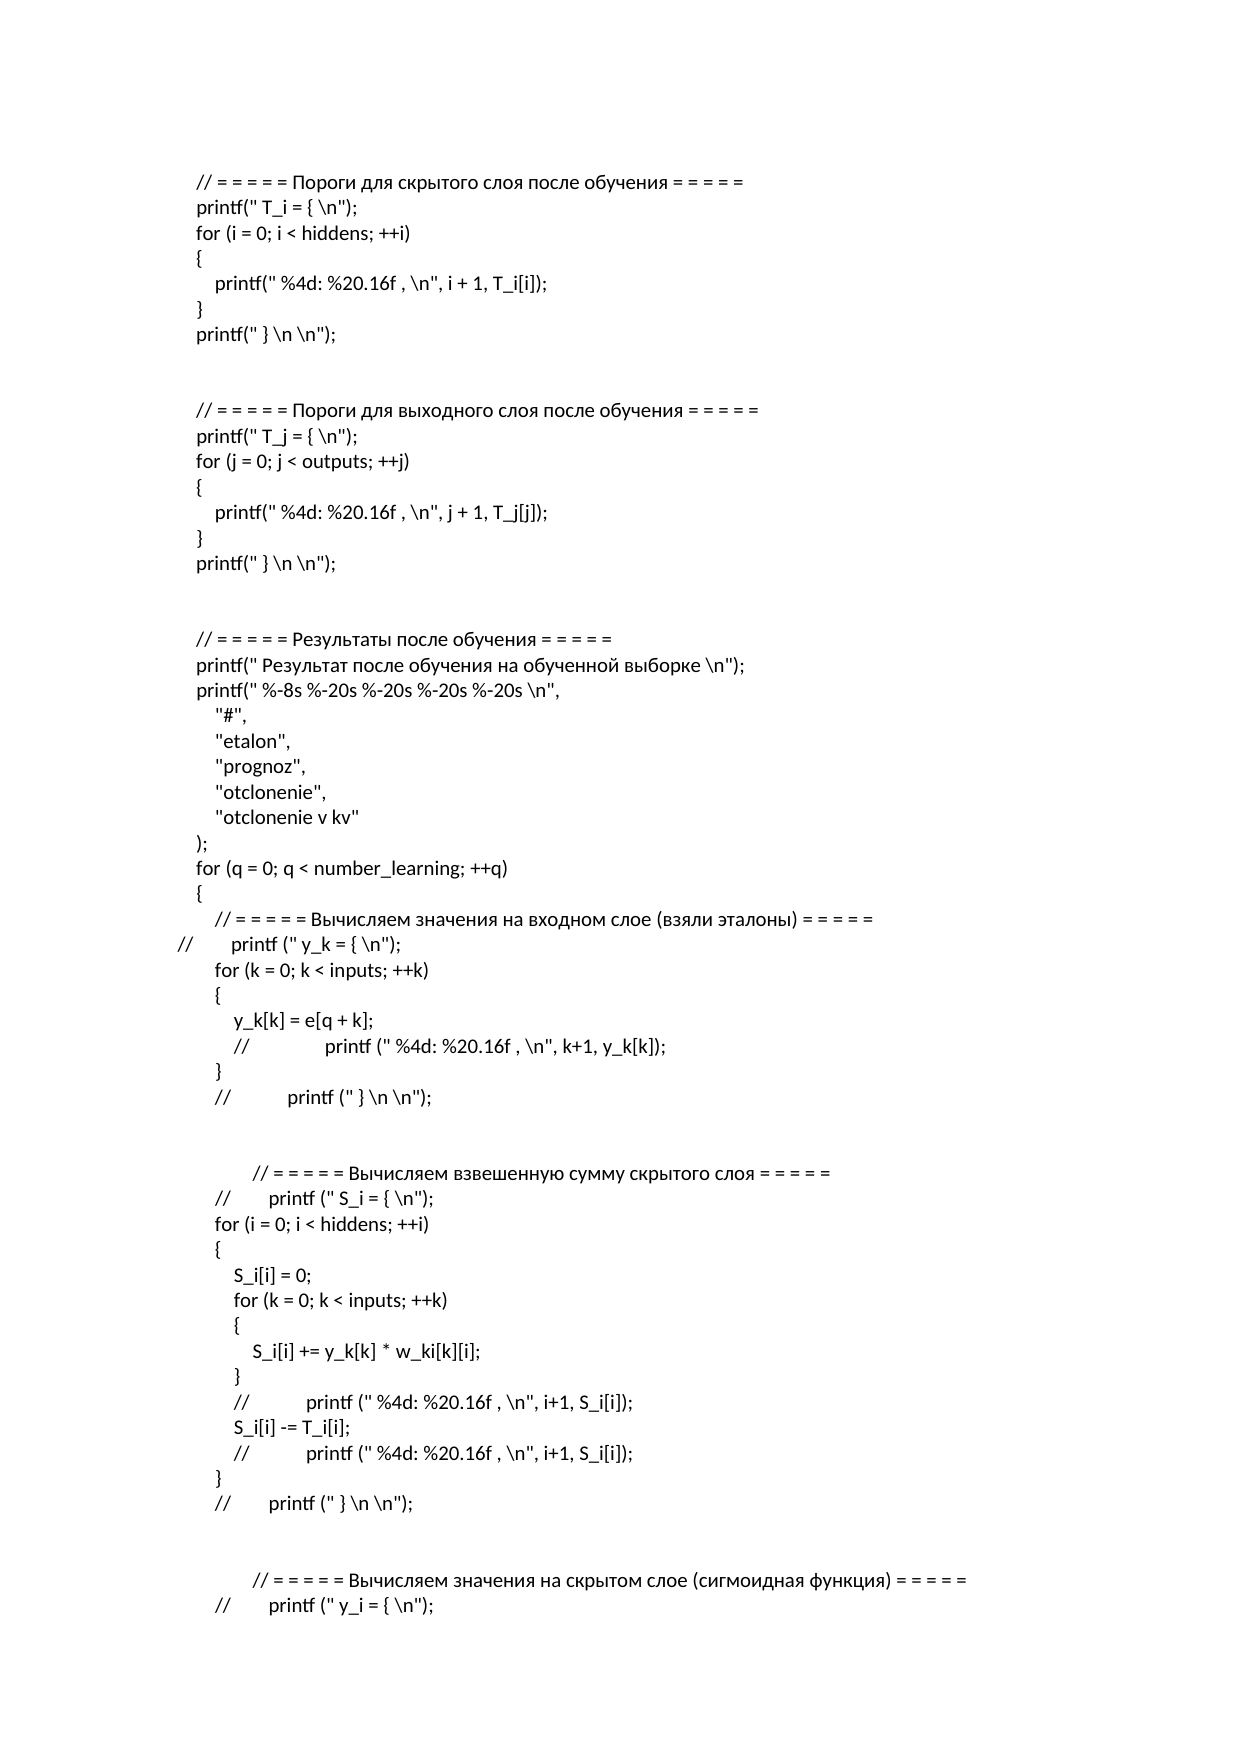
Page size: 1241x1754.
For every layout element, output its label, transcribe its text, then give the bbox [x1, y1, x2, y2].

text // printf (" %4d: %20.16f , \n", k+1, y_k[k]); [177, 1033, 1152, 1058]
text // printf (" y_k = { \n"); [177, 931, 1152, 957]
text // = = = = = Результаты после обучения = = = = = [177, 626, 1152, 652]
text // = = = = = Вычисляем значения на скрытом слое (сигмоидная функция) = = = = = [177, 1567, 1152, 1592]
text printf(" } \n \n"); [177, 550, 1152, 576]
text } [177, 1058, 1152, 1084]
text "etalon", [177, 728, 1152, 753]
text // = = = = = Пороги для скрытого слоя после обучения = = = = = [177, 169, 1152, 194]
text printf(" } \n \n"); [177, 321, 1152, 347]
text { [177, 982, 1152, 1008]
text S_i[i] += y_k[k] * w_ki[k][i]; [177, 1338, 1152, 1363]
text y_k[k] = e[q + k]; [177, 1008, 1152, 1033]
text "otclonenie", [177, 779, 1152, 804]
text "otclonenie v kv" [177, 804, 1152, 830]
text "#", [177, 703, 1152, 728]
text for (q = 0; q < number_learning; ++q) [177, 855, 1152, 881]
text // = = = = = Вычисляем значения на входном слое (взяли эталоны) = = = = = [177, 906, 1152, 931]
text // printf (" S_i = { \n"); [177, 1186, 1152, 1211]
text // printf (" } \n \n"); [177, 1491, 1152, 1516]
text // printf (" y_i = { \n"); [177, 1592, 1152, 1618]
text printf(" %4d: %20.16f , \n", j + 1, T_j[j]); [177, 499, 1152, 525]
text for (i = 0; i < hiddens; ++i) [177, 1211, 1152, 1236]
text S_i[i] = 0; [177, 1262, 1152, 1287]
text // = = = = = Вычисляем взвешенную сумму скрытого слоя = = = = = [177, 1160, 1152, 1186]
text printf(" Результат после обучения на обученной выборке \n"); [177, 652, 1152, 677]
text for (k = 0; k < inputs; ++k) [177, 957, 1152, 982]
text "prognoz", [177, 753, 1152, 779]
text S_i[i] -= T_i[i]; [177, 1414, 1152, 1440]
text printf(" T_j = { \n"); [177, 423, 1152, 448]
text // printf (" } \n \n"); [177, 1084, 1152, 1109]
text { [177, 474, 1152, 499]
text // printf (" %4d: %20.16f , \n", i+1, S_i[i]); [177, 1389, 1152, 1414]
text printf(" T_i = { \n"); [177, 194, 1152, 220]
text { [177, 881, 1152, 906]
text for (i = 0; i < hiddens; ++i) [177, 220, 1152, 245]
text } [177, 1465, 1152, 1491]
text printf(" %4d: %20.16f , \n", i + 1, T_i[i]); [177, 271, 1152, 296]
text } [177, 1363, 1152, 1389]
text for (j = 0; j < outputs; ++j) [177, 448, 1152, 474]
text printf(" %-8s %-20s %-20s %-20s %-20s \n", [177, 677, 1152, 703]
text { [177, 245, 1152, 271]
text for (k = 0; k < inputs; ++k) [177, 1287, 1152, 1313]
text } [177, 296, 1152, 321]
text } [177, 525, 1152, 550]
text { [177, 1313, 1152, 1338]
text ); [177, 830, 1152, 855]
text { [177, 1236, 1152, 1262]
text // printf (" %4d: %20.16f , \n", i+1, S_i[i]); [177, 1440, 1152, 1465]
text // = = = = = Пороги для выходного слоя после обучения = = = = = [177, 398, 1152, 423]
